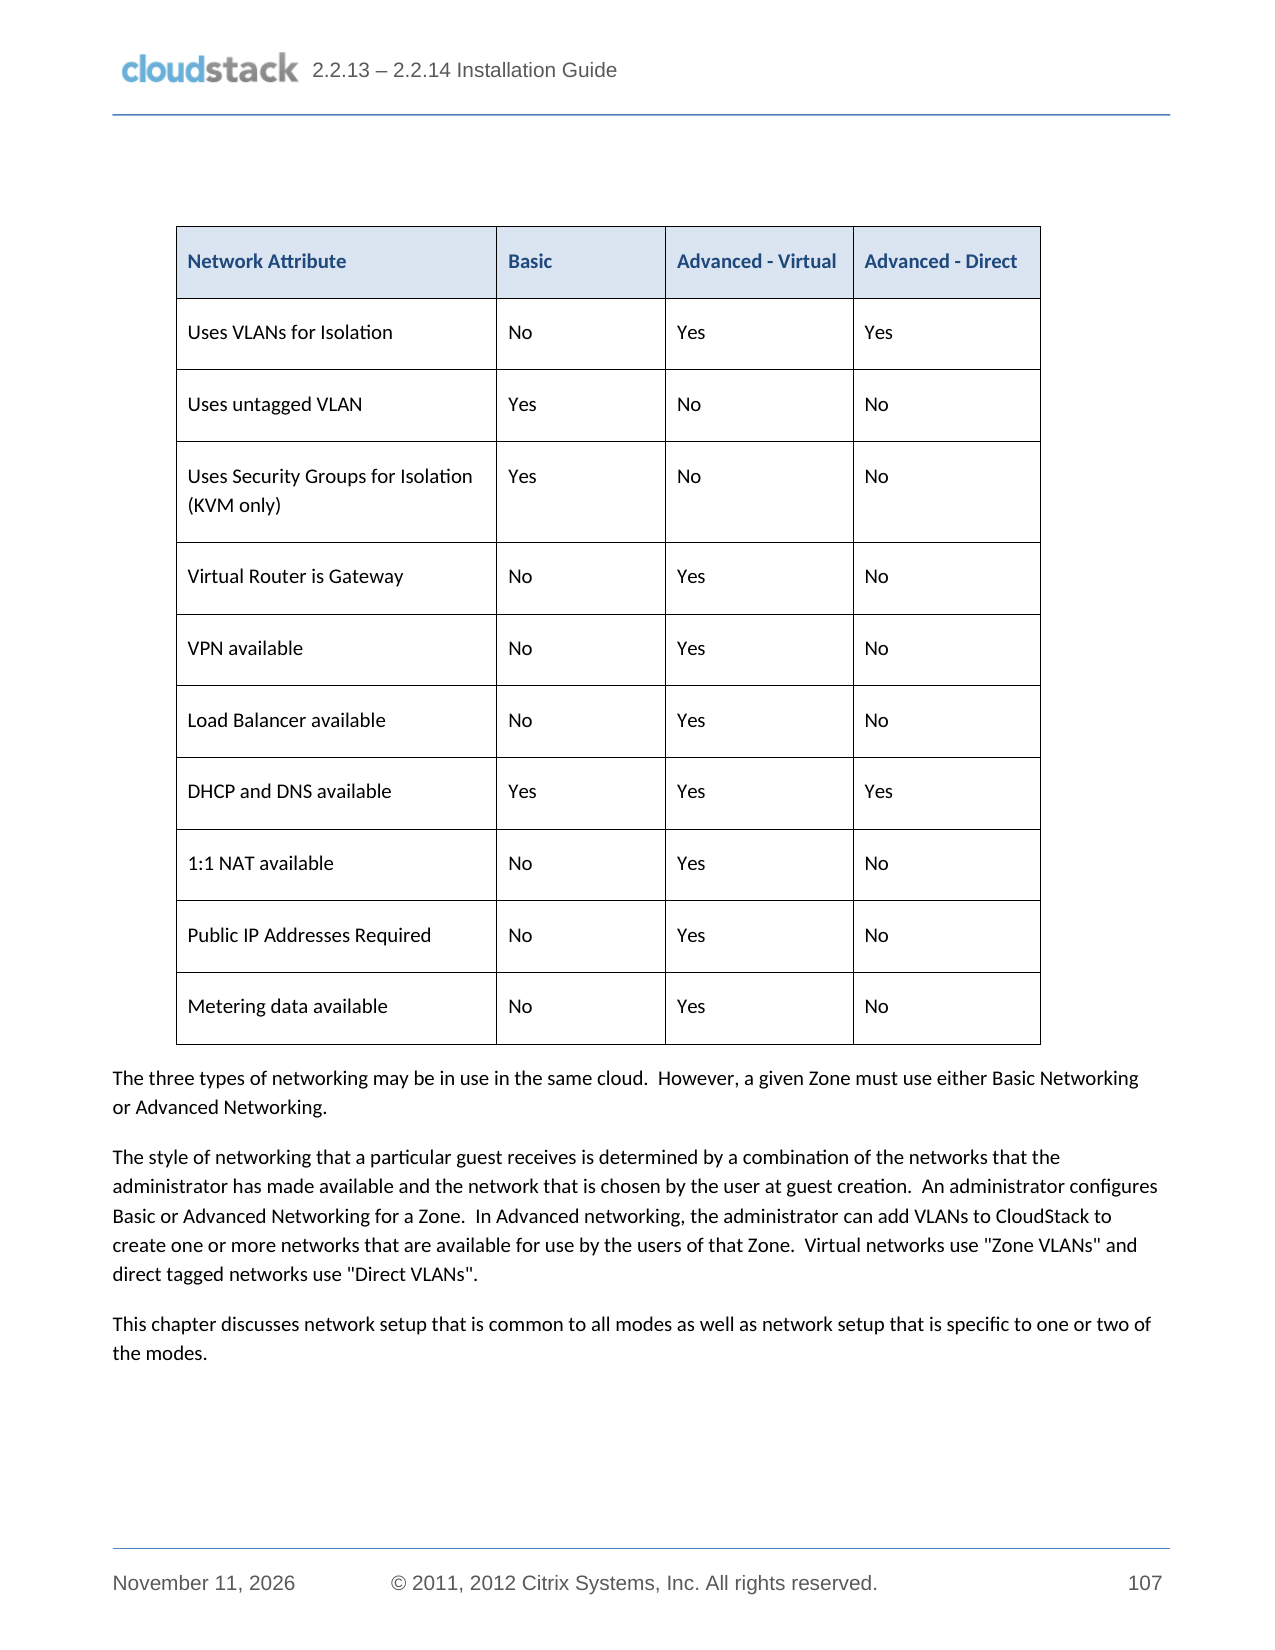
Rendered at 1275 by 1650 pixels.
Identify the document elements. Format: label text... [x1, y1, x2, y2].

table_cell 1:1 NAT available [177, 830, 496, 900]
table_cell No [854, 370, 1040, 441]
table_cell No [854, 901, 1040, 972]
table_header Network Attribute [177, 227, 496, 298]
table_cell Yes [854, 758, 1040, 828]
table_cell Yes [666, 973, 853, 1043]
table_cell Load Balancer available [177, 686, 496, 757]
table_cell DHCP and DNS available [177, 758, 496, 828]
table_cell No [854, 830, 1040, 900]
text The style of networking that a particular guest receives is determined by a combination of the networks that the administrator has made available and the network that is chosen by the user at guest creation. An administrator configures Basic or Advanced Networking for a Zone. In Advanced networking, the administrator can add VLANs to CloudStack to create one or more networks that are available for use by the users of that Zone. Virtual networks use "Zone VLANs" and direct tagged networks use "Direct VLANs". [112, 1144, 1162, 1287]
table_cell Metering data available [177, 973, 496, 1043]
table_cell No [666, 370, 853, 441]
table_cell No [497, 901, 665, 972]
text This chapter discusses network setup that is common to all modes as well as network setup that is specific to one or two of the modes. [112, 1311, 1162, 1366]
table_cell VPN available [177, 615, 496, 685]
table_cell Yes [497, 442, 665, 542]
table_cell Yes [497, 370, 665, 441]
table_header Advanced - Direct [854, 227, 1040, 298]
table_cell No [497, 615, 665, 685]
table_cell Yes [666, 615, 853, 685]
table_cell No [854, 686, 1040, 757]
table_cell Virtual Router is Gateway [177, 543, 496, 613]
table_cell No [497, 973, 665, 1043]
table_cell No [497, 299, 665, 369]
table_cell Yes [497, 758, 665, 828]
table_cell Yes [666, 830, 853, 900]
table_cell Uses Security Groups for Isolation (KVM only) [177, 442, 496, 542]
table_cell Public IP Addresses Required [177, 901, 496, 972]
table_header Advanced - Virtual [666, 227, 853, 298]
table_cell Uses VLANs for Isolation [177, 299, 496, 369]
table_header Basic [497, 227, 665, 298]
table_cell No [666, 442, 853, 542]
table_cell Yes [854, 299, 1040, 369]
table_cell No [854, 543, 1040, 613]
table_cell No [854, 442, 1040, 542]
table_cell No [854, 615, 1040, 685]
table_cell Yes [666, 758, 853, 828]
text The three types of networking may be in use in the same cloud. However, a given Zone must use either Basic Networking or Advanced Networking. [112, 1065, 1162, 1120]
table_cell No [497, 543, 665, 613]
table_cell Uses untagged VLAN [177, 370, 496, 441]
table_cell No [854, 973, 1040, 1043]
table_cell Yes [666, 901, 853, 972]
table_cell No [497, 830, 665, 900]
picture [112, 45, 312, 95]
table_cell No [497, 686, 665, 757]
table_cell Yes [666, 299, 853, 369]
table_cell Yes [666, 686, 853, 757]
table_cell Yes [666, 543, 853, 613]
